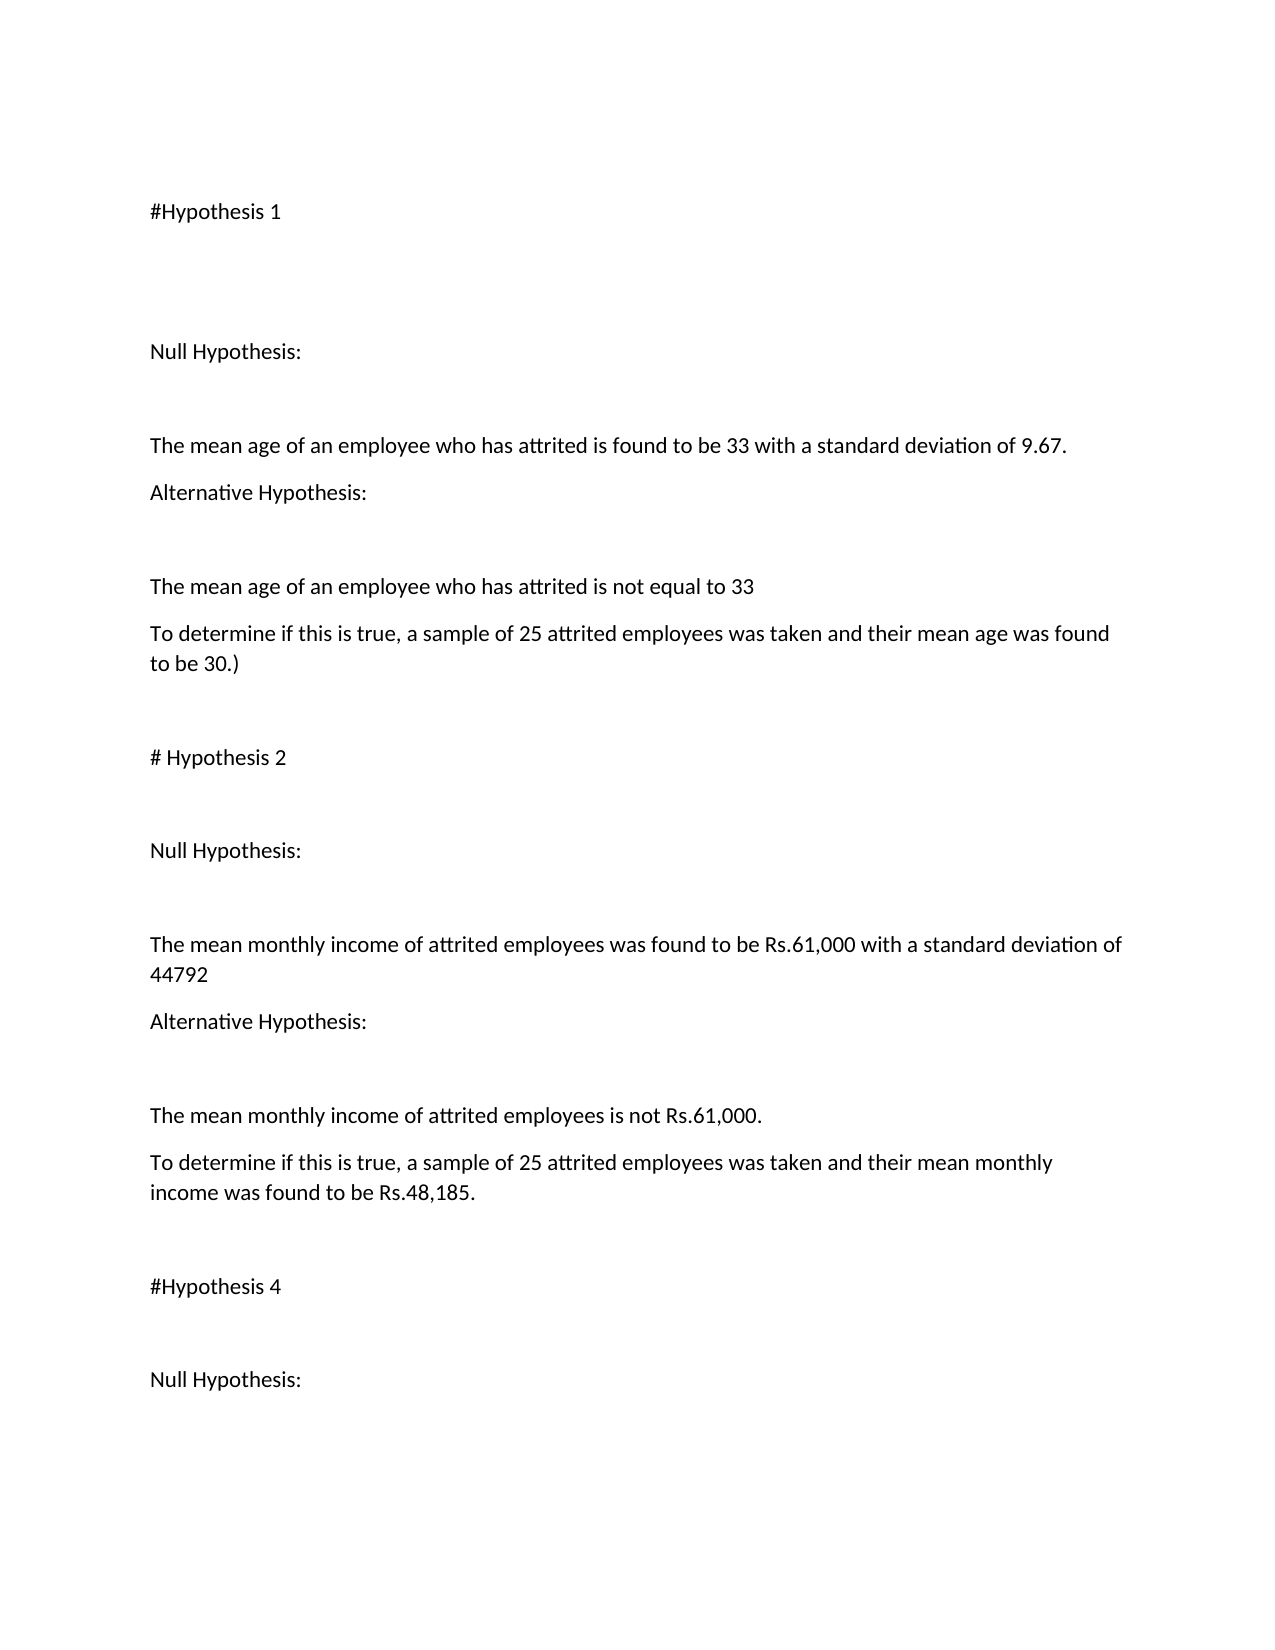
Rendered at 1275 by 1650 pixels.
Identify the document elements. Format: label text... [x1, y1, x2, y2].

text The mean monthly income of attrited employees is not Rs.61,000. [150, 1101, 1125, 1129]
text The mean monthly income of attrited employees was found to be Rs.61,000 with a standard deviation of 44792 [150, 930, 1125, 988]
text #Hypothesis 4 [150, 1272, 1125, 1300]
text To determine if this is true, a sample of 25 attrited employees was taken and their mean age was found to be 30.) [150, 619, 1125, 677]
text Null Hypothesis: [150, 337, 1125, 366]
text Null Hypothesis: [150, 836, 1125, 864]
text Null Hypothesis: [150, 1366, 1125, 1394]
text Alternative Hypothesis: [150, 478, 1125, 506]
text #Hypothesis 1 [150, 197, 1125, 225]
text # Hypothesis 2 [150, 743, 1125, 771]
text The mean age of an employee who has attrited is not equal to 33 [150, 572, 1125, 600]
text The mean age of an employee who has attrited is found to be 33 with a standard deviation of 9.67. [150, 431, 1125, 459]
text Alternative Hypothesis: [150, 1007, 1125, 1035]
text To determine if this is true, a sample of 25 attrited employees was taken and their mean monthly income was found to be Rs.48,185. [150, 1148, 1125, 1206]
